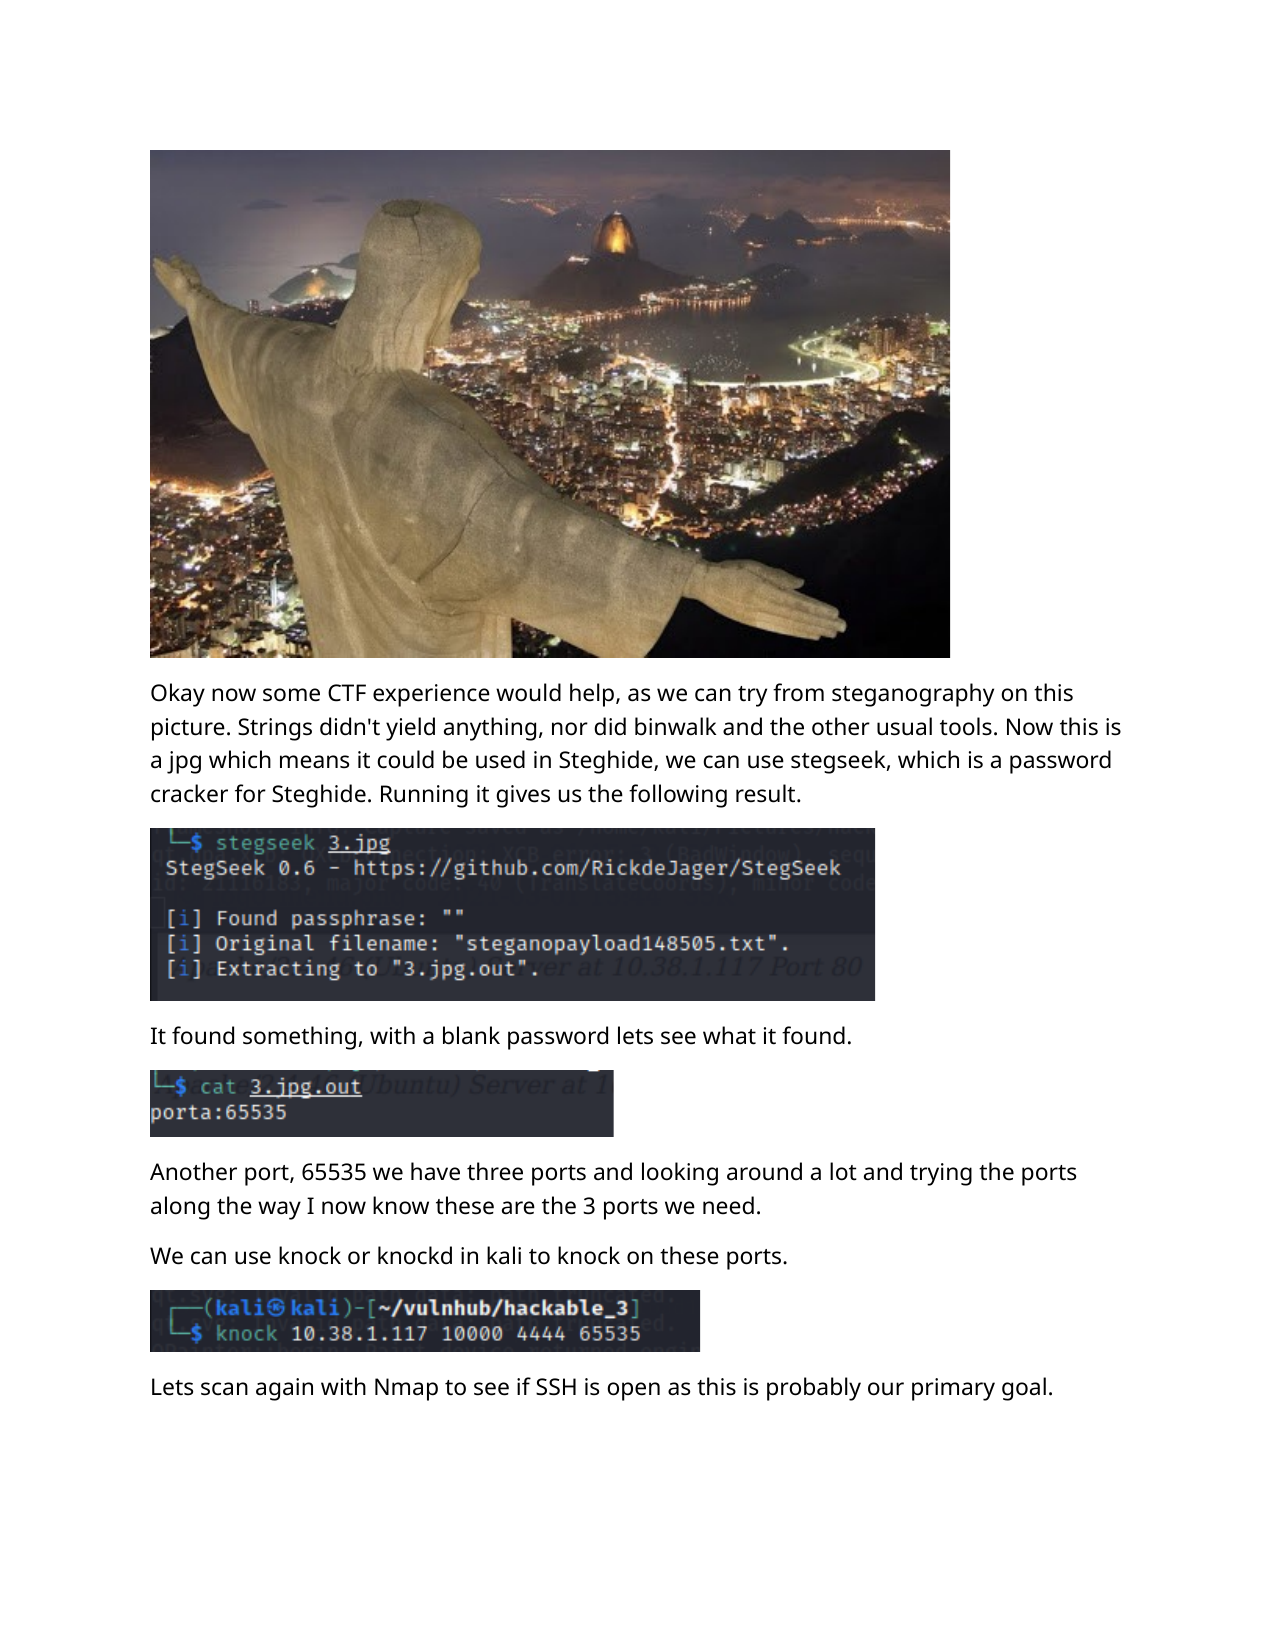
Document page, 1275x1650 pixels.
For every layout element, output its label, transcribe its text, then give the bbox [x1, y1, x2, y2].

picture [150, 150, 951, 658]
text Okay now some CTF experience would help, as we can try from steganography on this picture. Strings didn't yield anything, nor did binwalk and the other usual tools. Now this is a jpg which means it could be used in Steghide, we can use stegseek, which is a password cracker for Steghide. Running it gives us the following result. [150, 677, 1125, 809]
text It found something, with a blank password lets see what it found. [150, 1020, 1125, 1051]
text Lets scan again with Nmap to see if SSH is open as this is probably our primary goal. [150, 1371, 1125, 1402]
text Another port, 65535 we have three ports and looking around a lot and trying the ports along the way I now know these are the 3 ports we need. [150, 1156, 1125, 1221]
picture [150, 1070, 614, 1137]
picture [150, 1290, 700, 1352]
text We can use knock or knockd in kali to knock on these ports. [150, 1240, 1125, 1271]
picture [150, 828, 876, 1001]
